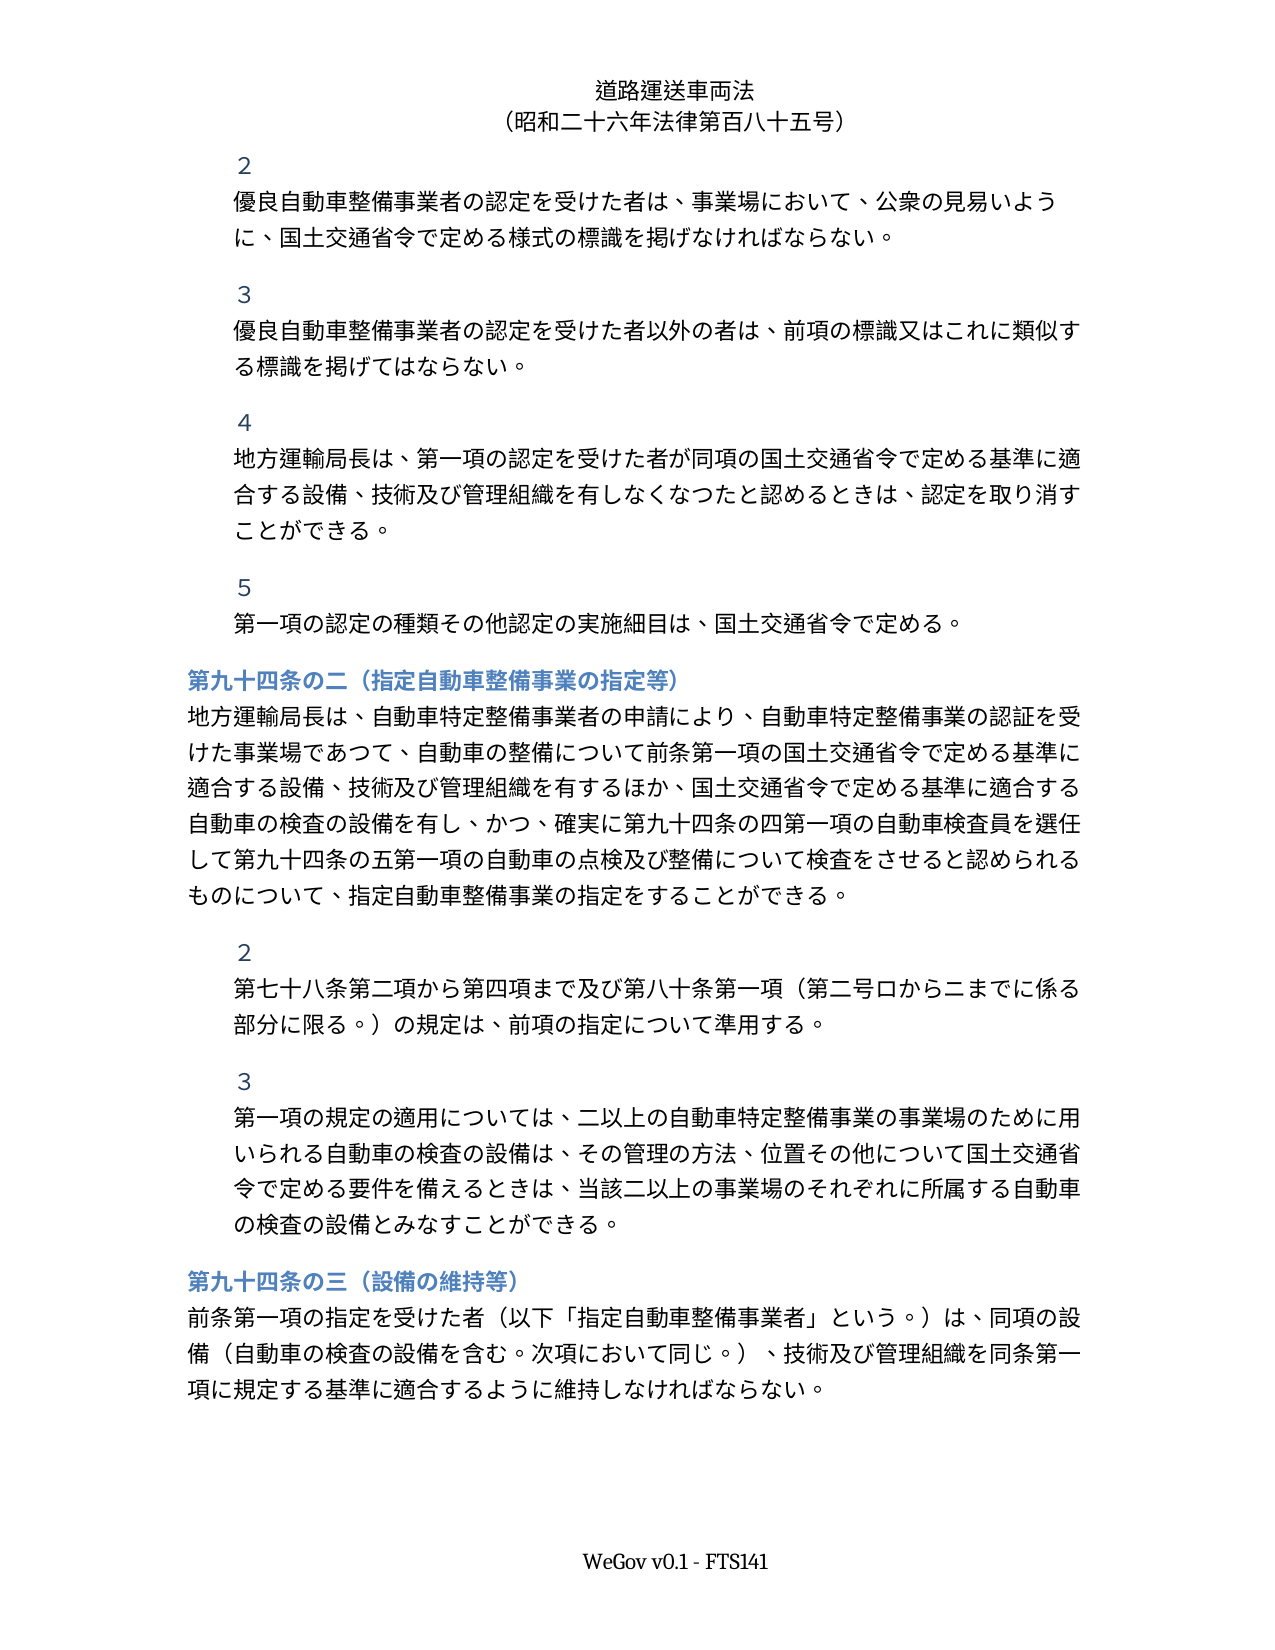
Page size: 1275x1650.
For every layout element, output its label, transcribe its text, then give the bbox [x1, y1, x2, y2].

subtitle ４ [233, 407, 1087, 438]
text 第七十八条第二項から第四項まで及び第八十条第一項（第二号ロからニまでに係る部分に限る。）の規定は、前項の指定について準用する。 [233, 973, 1087, 1040]
text 第一項の規定の適用については、二以上の自動車特定整備事業の事業場のために用いられる自動車の検査の設備は、その管理の方法、位置その他について国土交通省令で定める要件を備えるときは、当該二以上の事業場のそれぞれに所属する自動車の検査の設備とみなすことができる。 [233, 1102, 1087, 1241]
text 前条第一項の指定を受けた者（以下「指定自動車整備事業者」という。）は、同項の設備（自動車の検査の設備を含む。次項において同じ。）、技術及び管理組織を同条第一項に規定する基準に適合するように維持しなければならない。 [187, 1302, 1087, 1405]
text 優良自動車整備事業者の認定を受けた者以外の者は、前項の標識又はこれに類似する標識を掲げてはならない。 [233, 314, 1087, 382]
subtitle ３ [233, 1066, 1087, 1097]
text 優良自動車整備事業者の認定を受けた者は、事業場において、公衆の見易いように、国土交通省令で定める様式の標識を掲げなければならない。 [233, 186, 1087, 253]
text 地方運輸局長は、自動車特定整備事業者の申請により、自動車特定整備事業の認証を受けた事業場であつて、自動車の整備について前条第一項の国土交通省令で定める基準に適合する設備、技術及び管理組織を有するほか、国土交通省令で定める基準に適合する自動車の検査の設備を有し、かつ、確実に第九十四条の四第一項の自動車検査員を選任して第九十四条の五第一項の自動車の点検及び整備について検査をさせると認められるものについて、指定自動車整備事業の指定をすることができる。 [187, 701, 1087, 911]
subtitle ５ [233, 572, 1087, 603]
subtitle 第九十四条の三（設備の維持等） [187, 1266, 1087, 1297]
subtitle ２ [233, 150, 1087, 181]
text 第一項の認定の種類その他認定の実施細目は、国土交通省令で定める。 [233, 608, 1087, 639]
subtitle ３ [233, 279, 1087, 310]
text 地方運輸局長は、第一項の認定を受けた者が同項の国土交通省令で定める基準に適合する設備、技術及び管理組織を有しなくなつたと認めるときは、認定を取り消すことができる。 [233, 443, 1087, 546]
subtitle ２ [233, 937, 1087, 968]
subtitle 第九十四条の二（指定自動車整備事業の指定等） [187, 664, 1087, 696]
